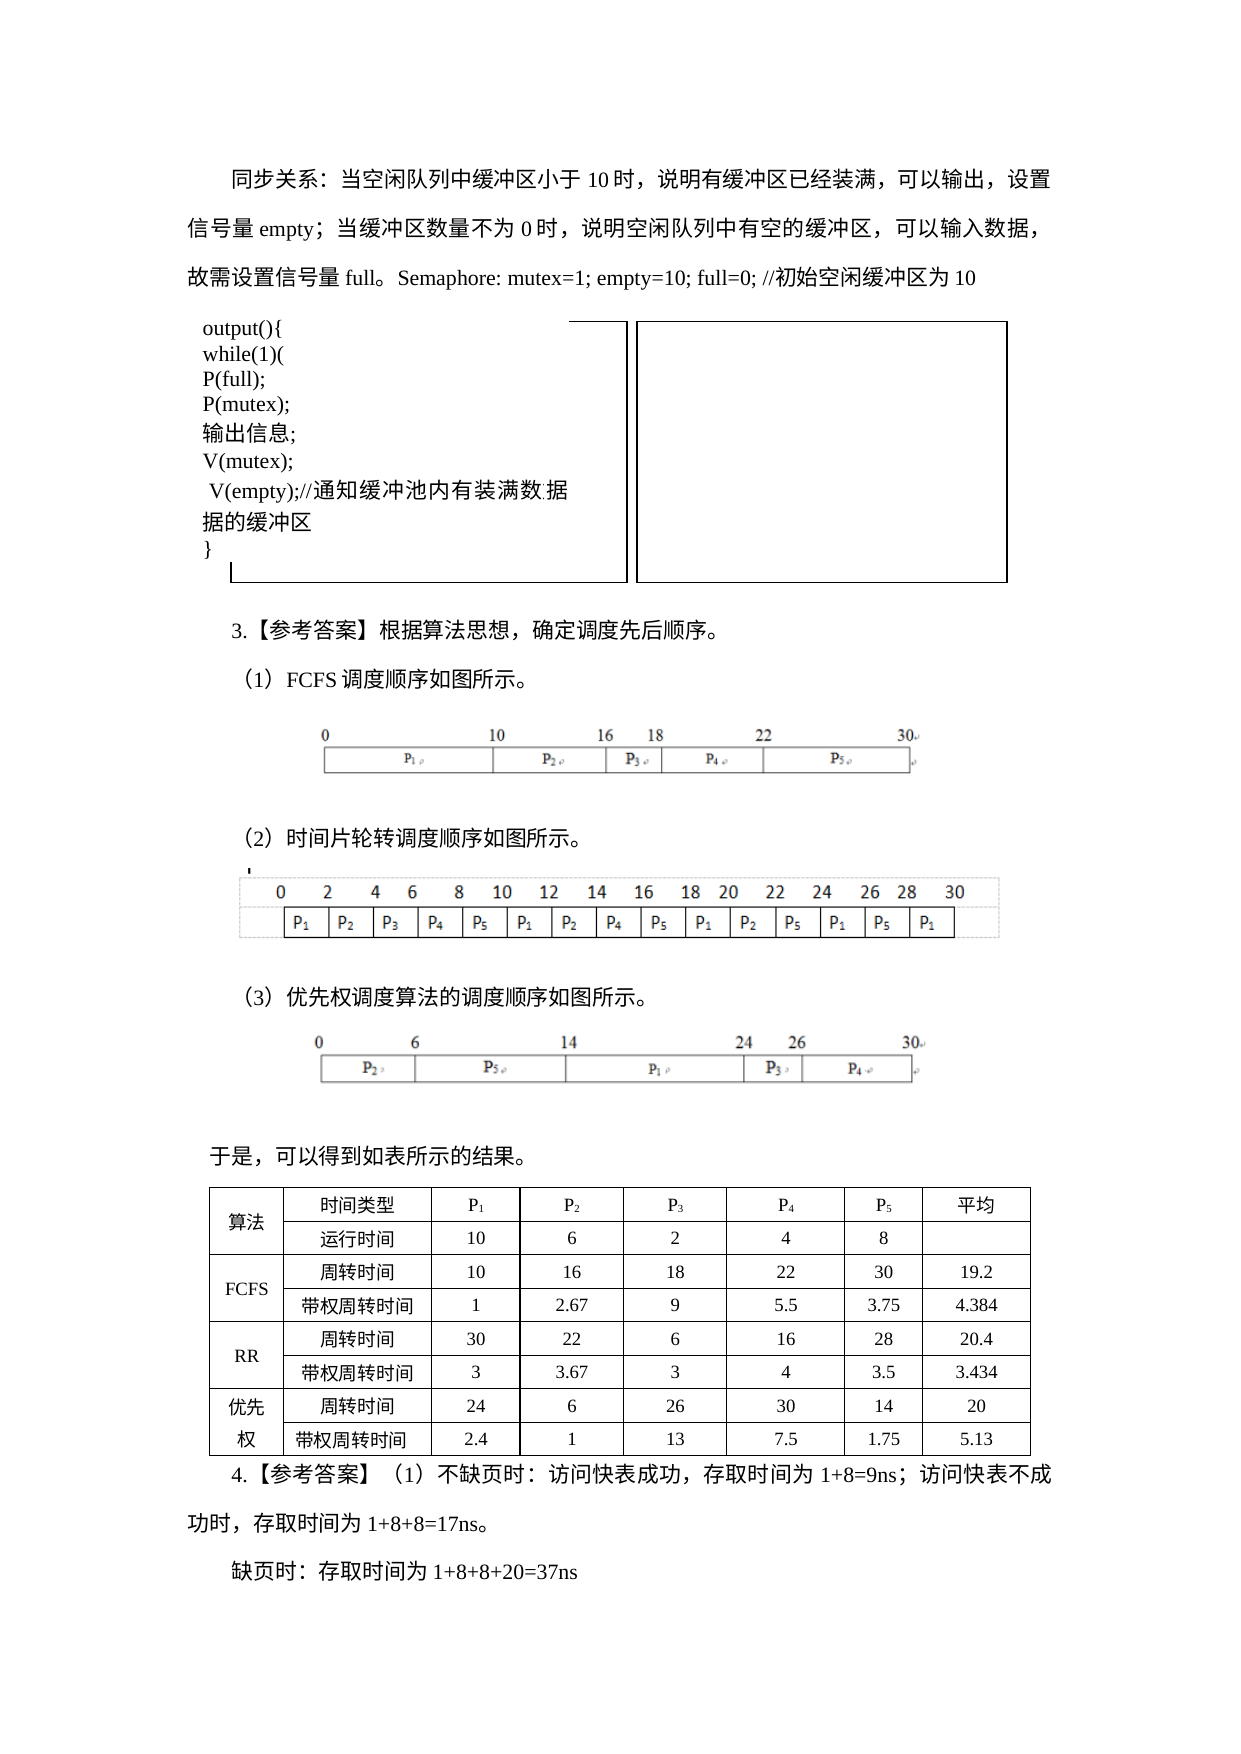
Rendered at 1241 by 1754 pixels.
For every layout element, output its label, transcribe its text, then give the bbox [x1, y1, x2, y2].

text 缺页时：存取时间为1+8+8+20=37ns [187, 1553, 1053, 1586]
table_cell 2 [624, 1222, 726, 1254]
table_cell 6 [521, 1389, 623, 1422]
table_cell 2.67 [521, 1289, 623, 1321]
table_cell 20.4 [923, 1322, 1030, 1355]
table_cell 28 [845, 1322, 922, 1355]
text （3）优先权调度算法的调度顺序如图所示。 [187, 979, 1053, 1012]
table_cell 19.2 [923, 1255, 1030, 1288]
table_cell 22 [521, 1322, 623, 1355]
table_cell 26 [624, 1389, 726, 1422]
table_cell 2.4 [432, 1423, 519, 1455]
table_cell 30 [845, 1255, 922, 1288]
table_cell 4 [727, 1222, 844, 1254]
picture [302, 1027, 938, 1100]
picture [308, 709, 932, 783]
table_cell 3.75 [845, 1289, 922, 1321]
table_cell 3 [432, 1356, 519, 1388]
table_cell 6 [521, 1222, 623, 1254]
table_cell 带权周转时间 [284, 1356, 431, 1388]
table_cell 22 [727, 1255, 844, 1288]
text 于是，可以得到如表所示的结果。 [187, 1139, 1053, 1171]
table_cell 14 [845, 1389, 922, 1422]
table_cell FCFS [210, 1255, 283, 1321]
table_header P2 [521, 1188, 623, 1221]
table_cell 5.5 [727, 1289, 844, 1321]
table_cell 4 [727, 1356, 844, 1388]
picture [237, 868, 1004, 944]
table_cell 30 [727, 1389, 844, 1422]
table_header 平均 [923, 1188, 1030, 1221]
table_cell 周转时间 [284, 1389, 431, 1422]
table_cell 3 [624, 1356, 726, 1388]
table_cell 16 [521, 1255, 623, 1288]
table_cell 8 [845, 1222, 922, 1254]
table_cell 周转时间 [284, 1322, 431, 1355]
table_cell 1 [521, 1423, 623, 1455]
table_header P3 [624, 1188, 726, 1221]
text 3.【参考答案】根据算法思想，确定调度先后顺序。 [187, 613, 1053, 645]
table_cell 3.434 [923, 1356, 1030, 1388]
table_header 算法 [210, 1188, 283, 1254]
table_cell 16 [727, 1322, 844, 1355]
text 4.【参考答案】（1）不缺页时：访问快表成功，存取时间为1+8=9ns；访问快表不成功时，存取时间为1+8+8=17ns。 [187, 1456, 1053, 1538]
text 同步关系：当空闲队列中缓冲区小于10时，说明有缓冲区已经装满，可以输出，设置信号量empty；当缓冲区数量不为0时，说明空闲队列中有空的缓冲区，可以输入数据，故需设置信号量full。Semaphore: mutex=1; empty=10; full=0; //初始空闲缓冲区为10 [187, 162, 1053, 292]
table_cell 18 [624, 1255, 726, 1288]
table_cell RR [210, 1322, 283, 1388]
table_cell [923, 1222, 1030, 1254]
table_header P1 [432, 1188, 519, 1221]
table_cell 10 [432, 1255, 519, 1288]
table_cell 4.384 [923, 1289, 1030, 1321]
table_cell 1.75 [845, 1423, 922, 1455]
table_cell 13 [624, 1423, 726, 1455]
table_cell 带权周转时间 [284, 1289, 431, 1321]
text （2）时间片轮转调度顺序如图所示。 [187, 820, 1053, 853]
table_cell 6 [624, 1322, 726, 1355]
table_header P4 [727, 1188, 844, 1221]
table_cell 5.13 [923, 1423, 1030, 1455]
table_cell 运行时间 [284, 1222, 431, 1254]
table_cell 10 [432, 1222, 519, 1254]
table_cell 1 [432, 1289, 519, 1321]
table_cell 7.5 [727, 1423, 844, 1455]
table_header P5 [845, 1188, 922, 1221]
table_header 时间类型 [284, 1188, 431, 1221]
table_cell 3.5 [845, 1356, 922, 1388]
table_cell 3.67 [521, 1356, 623, 1388]
table_cell 9 [624, 1289, 726, 1321]
text （1）FCFS调度顺序如图所示。 [187, 661, 1053, 694]
table_cell 24 [432, 1389, 519, 1422]
table_cell 带权周转时间 [284, 1423, 431, 1455]
table_cell 周转时间 [284, 1255, 431, 1288]
table_cell 30 [432, 1322, 519, 1355]
table_cell 20 [923, 1389, 1030, 1422]
table_cell 优先权 [210, 1389, 283, 1455]
